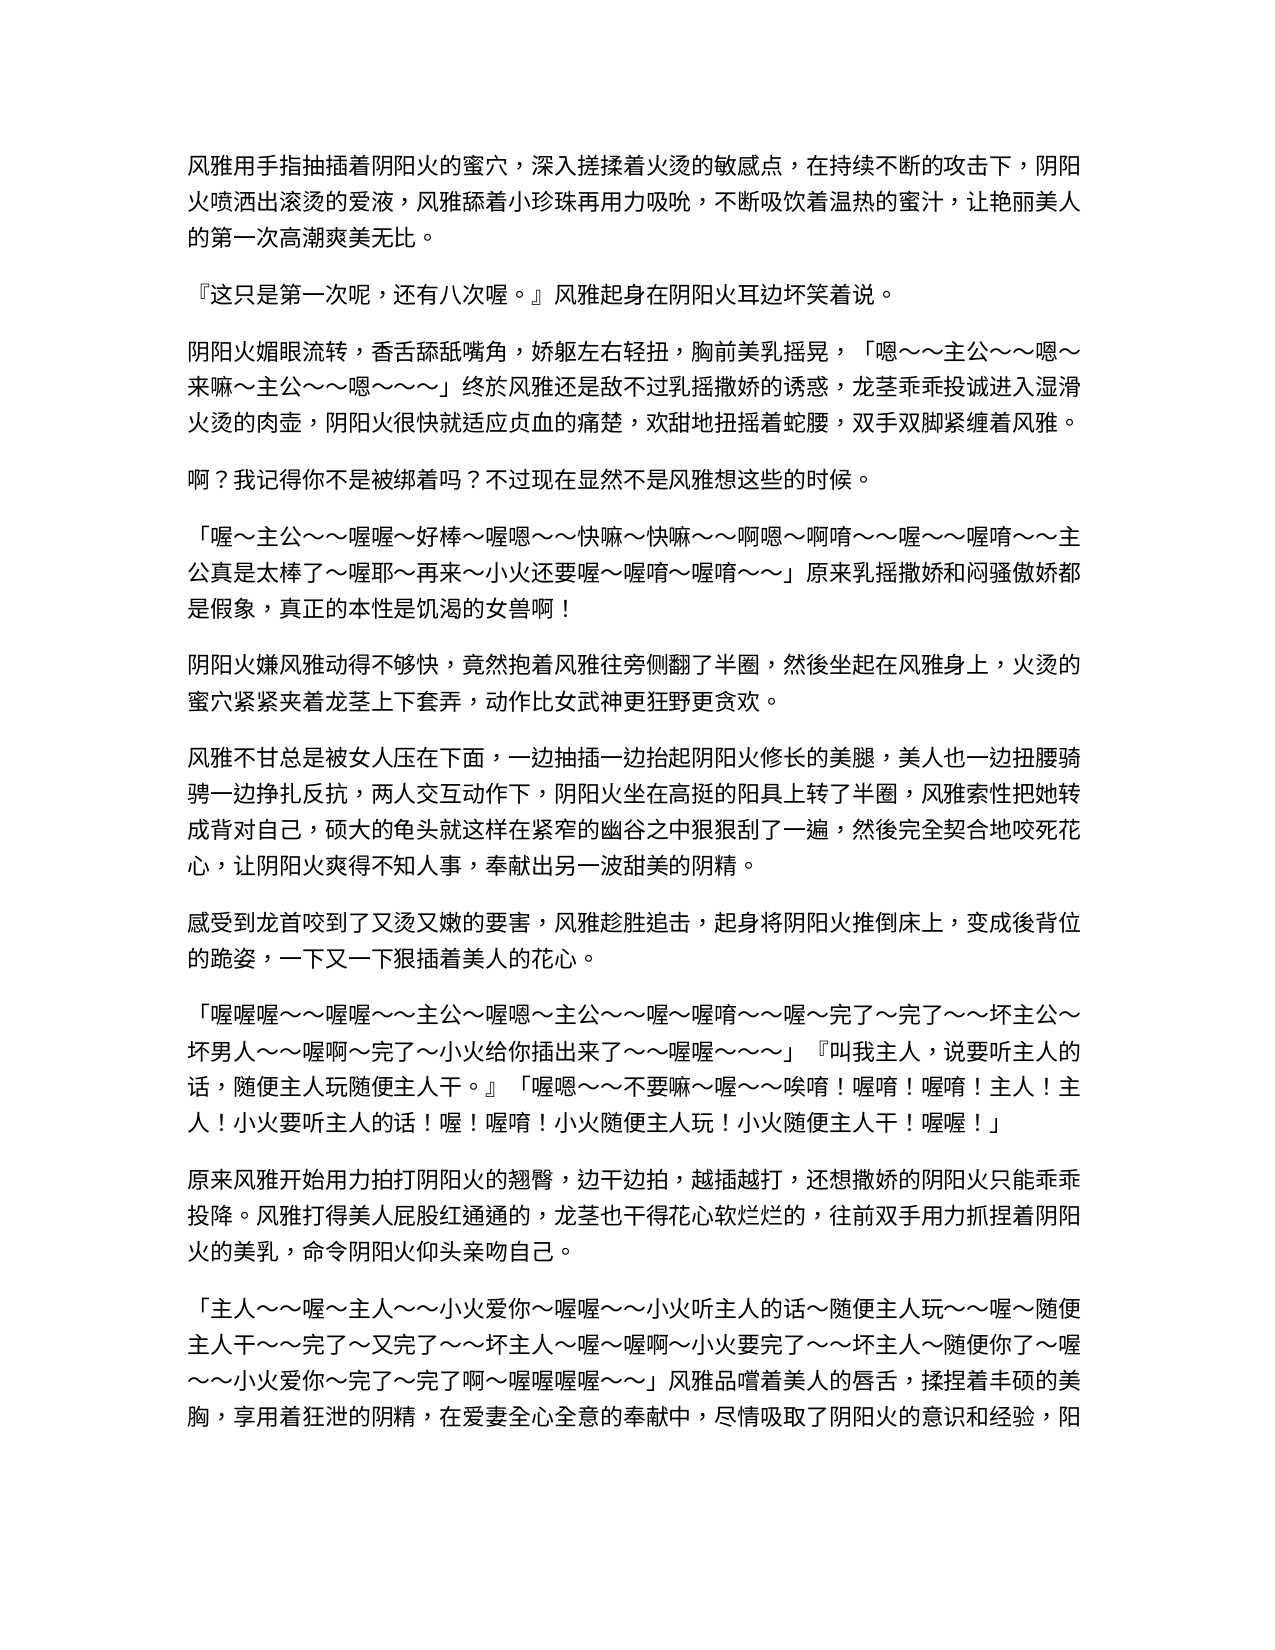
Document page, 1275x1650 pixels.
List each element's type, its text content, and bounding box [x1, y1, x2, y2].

text 感受到龙首咬到了又烫又嫩的要害，风雅趁胜追击，起身将阴阳火推倒床上，变成後背位的跪姿，一下又一下狠插着美人的花心。 [187, 907, 1087, 974]
text 风雅不甘总是被女人压在下面，一边抽插一边抬起阴阳火修长的美腿，美人也一边扭腰骑骋一边挣扎反抗，两人交互动作下，阴阳火坐在高挺的阳具上转了半圈，风雅索性把她转成背对自己，硕大的龟头就这样在紧窄的幽谷之中狠狠刮了一遍，然後完全契合地咬死花心，让阴阳火爽得不知人事，奉献出另一波甜美的阴精。 [187, 742, 1087, 881]
text 「喔～主公～～喔喔～好棒～喔嗯～～快嘛～快嘛～～啊嗯～啊唷～～喔～～喔唷～～主公真是太棒了～喔耶～再来～小火还要喔～喔唷～喔唷～～」原来乳摇撒娇和闷骚傲娇都是假象，真正的本性是饥渴的女兽啊！ [187, 521, 1087, 624]
text 啊？我记得你不是被绑着吗？不过现在显然不是风雅想这些的时候。 [187, 464, 1087, 495]
text 风雅用手指抽插着阴阳火的蜜穴，深入搓揉着火烫的敏感点，在持续不断的攻击下，阴阳火喷洒出滚烫的爱液，风雅舔着小珍珠再用力吸吮，不断吸饮着温热的蜜汁，让艳丽美人的第一次高潮爽美无比。 [187, 150, 1087, 253]
text 原来风雅开始用力拍打阴阳火的翘臀，边干边拍，越插越打，还想撒娇的阴阳火只能乖乖投降。风雅打得美人屁股红通通的，龙茎也干得花心软烂烂的，往前双手用力抓捏着阴阳火的美乳，命令阴阳火仰头亲吻自己。 [187, 1164, 1087, 1267]
text 阴阳火媚眼流转，香舌舔舐嘴角，娇躯左右轻扭，胸前美乳摇晃，「嗯～～主公～～嗯～来嘛～主公～～嗯～～～」终於风雅还是敌不过乳摇撒娇的诱惑，龙茎乖乖投诚进入湿滑火烫的肉壶，阴阳火很快就适应贞血的痛楚，欢甜地扭摇着蛇腰，双手双脚紧缠着风雅。 [187, 335, 1087, 438]
text 阴阳火嫌风雅动得不够快，竟然抱着风雅往旁侧翻了半圈，然後坐起在风雅身上，火烫的蜜穴紧紧夹着龙茎上下套弄，动作比女武神更狂野更贪欢。 [187, 649, 1087, 717]
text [187, 1293, 1087, 1432]
text 『这只是第一次呢，还有八次喔。』风雅起身在阴阳火耳边坏笑着说。 [187, 279, 1087, 310]
text 「喔喔喔～～喔喔～～主公～喔嗯～主公～～喔～喔唷～～喔～完了～完了～～坏主公～坏男人～～喔啊～完了～小火给你插出来了～～喔喔～～～」『叫我主人，说要听主人的话，随便主人玩随便主人干。』「喔嗯～～不要嘛～喔～～唉唷！喔唷！喔唷！主人！主人！小火要听主人的话！喔！喔唷！小火随便主人玩！小火随便主人干！喔喔！」 [187, 999, 1087, 1138]
